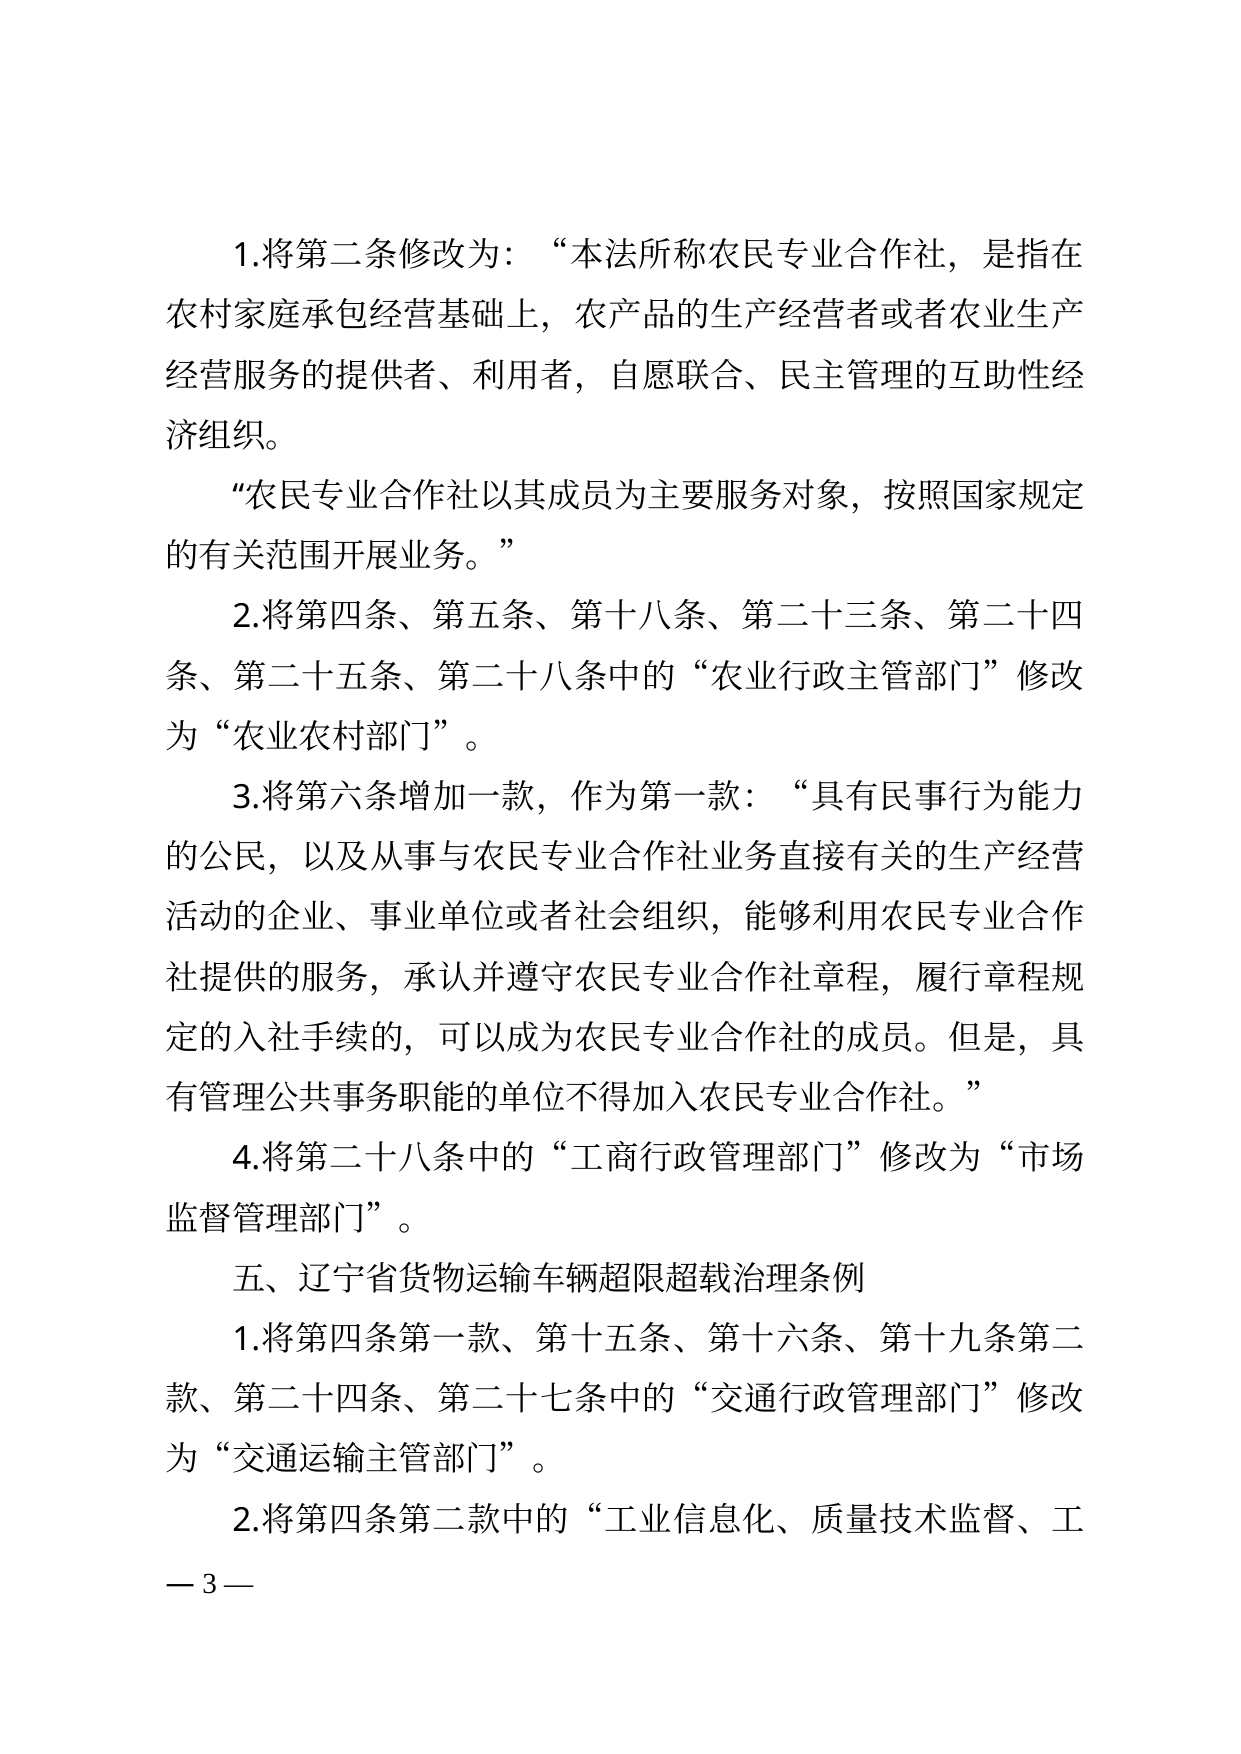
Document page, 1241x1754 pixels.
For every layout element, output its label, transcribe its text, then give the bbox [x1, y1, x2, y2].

text 五、辽宁省货物运输车辆超限超载治理条例 [165, 1242, 1087, 1302]
text 2.将第四条、第五条、第十八条、第二十三条、第二十四条、第二十五条、第二十八条中的“农业行政主管部门”修改为“农业农村部门”。 [165, 580, 1087, 760]
text 3.将第六条增加一款，作为第一款：“具有民事行为能力的公民，以及从事与农民专业合作社业务直接有关的生产经营活动的企业、事业单位或者社会组织，能够利用农民专业合作社提供的服务，承认并遵守农民专业合作社章程，履行章程规定的入社手续的，可以成为农民专业合作社的成员。但是，具有管理公共事务职能的单位不得加入农民专业合作社。” [165, 760, 1087, 1122]
text 1.将第二条修改为：“本法所称农民专业合作社，是指在农村家庭承包经营基础上，农产品的生产经营者或者农业生产经营服务的提供者、利用者，自愿联合、民主管理的互助性经济组织。 [165, 218, 1087, 459]
text 1.将第四条第一款、第十五条、第十六条、第十九条第二款、第二十四条、第二十七条中的“交通行政管理部门”修改为“交通运输主管部门”。 [165, 1302, 1087, 1483]
text “农民专业合作社以其成员为主要服务对象，按照国家规定的有关范围开展业务。” [165, 459, 1087, 580]
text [165, 1483, 1087, 1543]
text 4.将第二十八条中的“工商行政管理部门”修改为“市场监督管理部门”。 [165, 1122, 1087, 1242]
